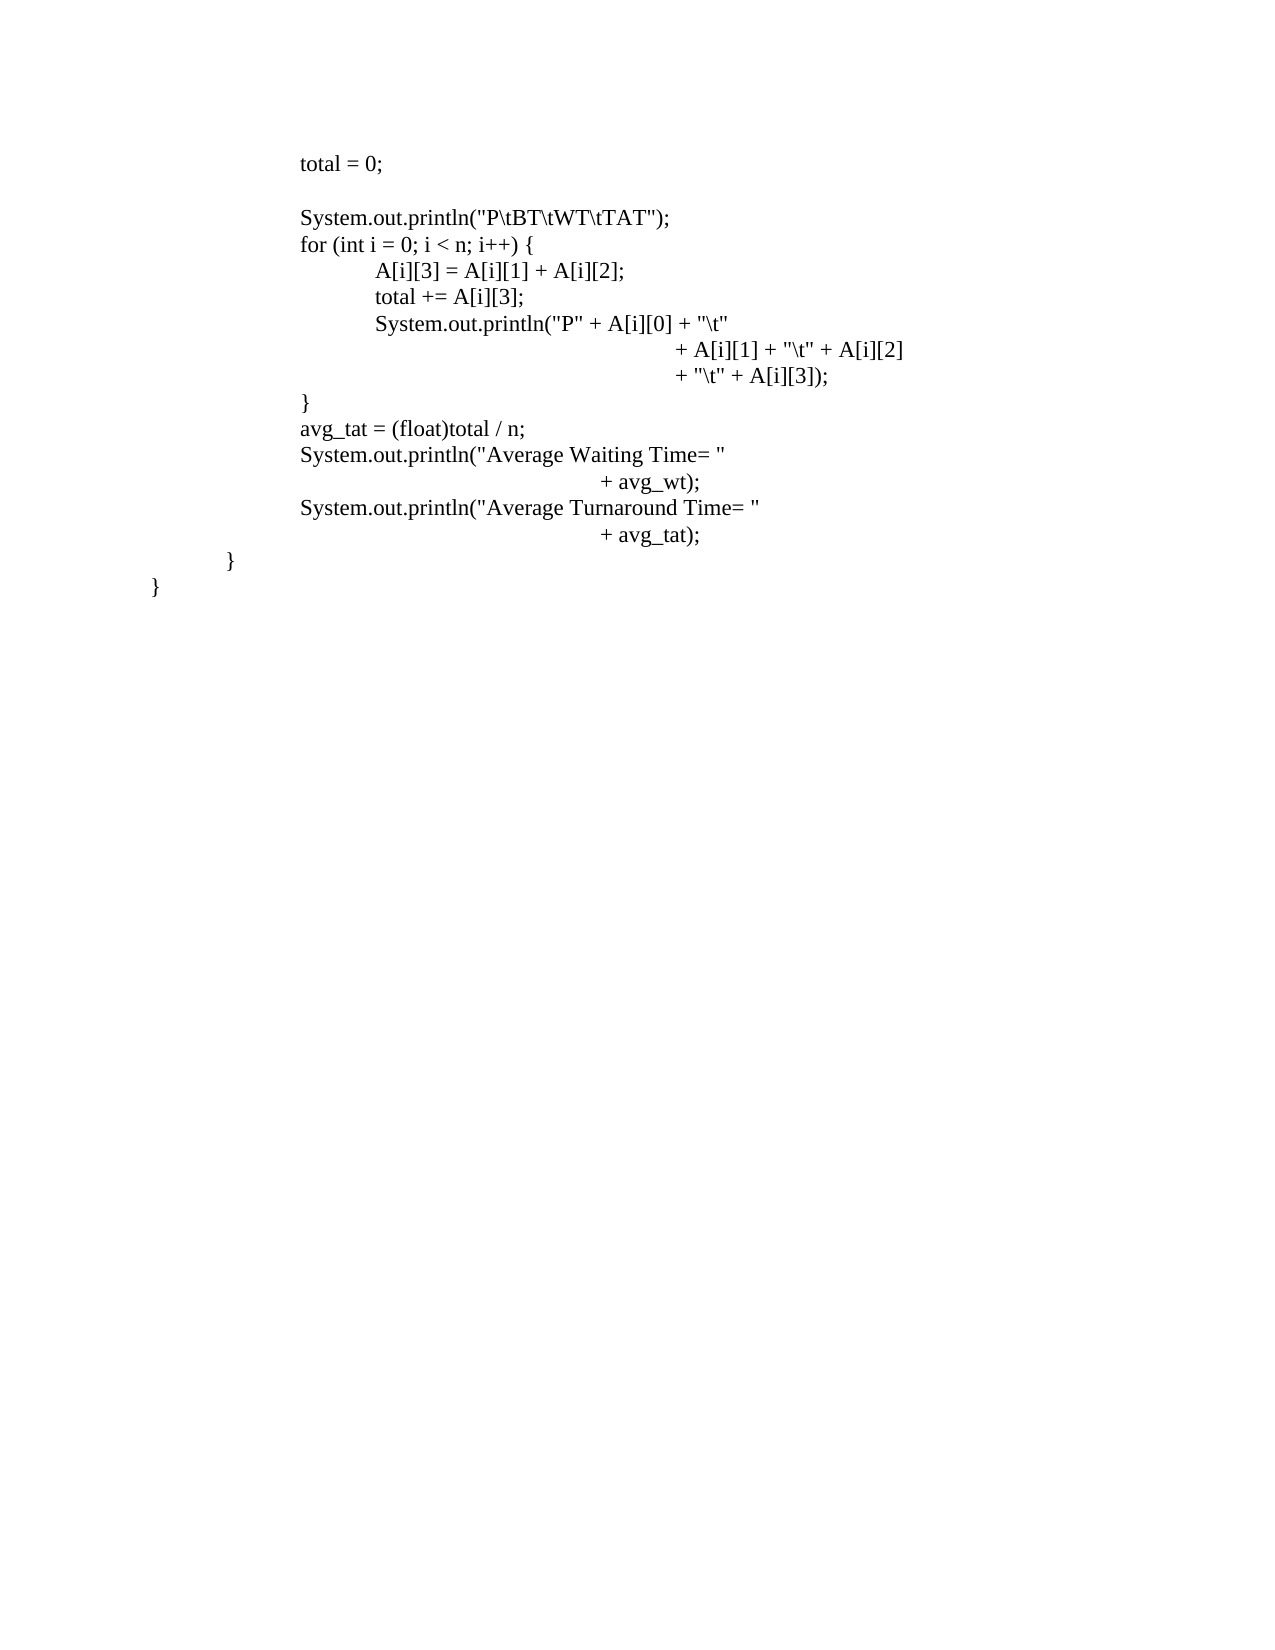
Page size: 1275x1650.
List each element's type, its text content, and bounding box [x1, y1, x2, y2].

text A[i][3] = A[i][1] + A[i][2]; [150, 257, 1125, 283]
text } [150, 547, 1125, 573]
text total = 0; [150, 150, 1125, 176]
text } [150, 389, 1125, 415]
text + avg_wt); [150, 468, 1125, 494]
text total += A[i][3]; [150, 283, 1125, 310]
text System.out.println("P" + A[i][0] + "\t" [150, 310, 1125, 336]
text + A[i][1] + "\t" + A[i][2] [150, 336, 1125, 362]
text } [150, 573, 1125, 600]
text System.out.println("Average Turnaround Time= " [150, 494, 1125, 521]
text + avg_tat); [150, 521, 1125, 547]
text for (int i = 0; i < n; i++) { [150, 231, 1125, 257]
text System.out.println("Average Waiting Time= " [150, 442, 1125, 468]
text avg_tat = (float)total / n; [150, 415, 1125, 442]
text System.out.println("P\tBT\tWT\tTAT"); [150, 204, 1125, 231]
text + "\t" + A[i][3]); [150, 362, 1125, 389]
